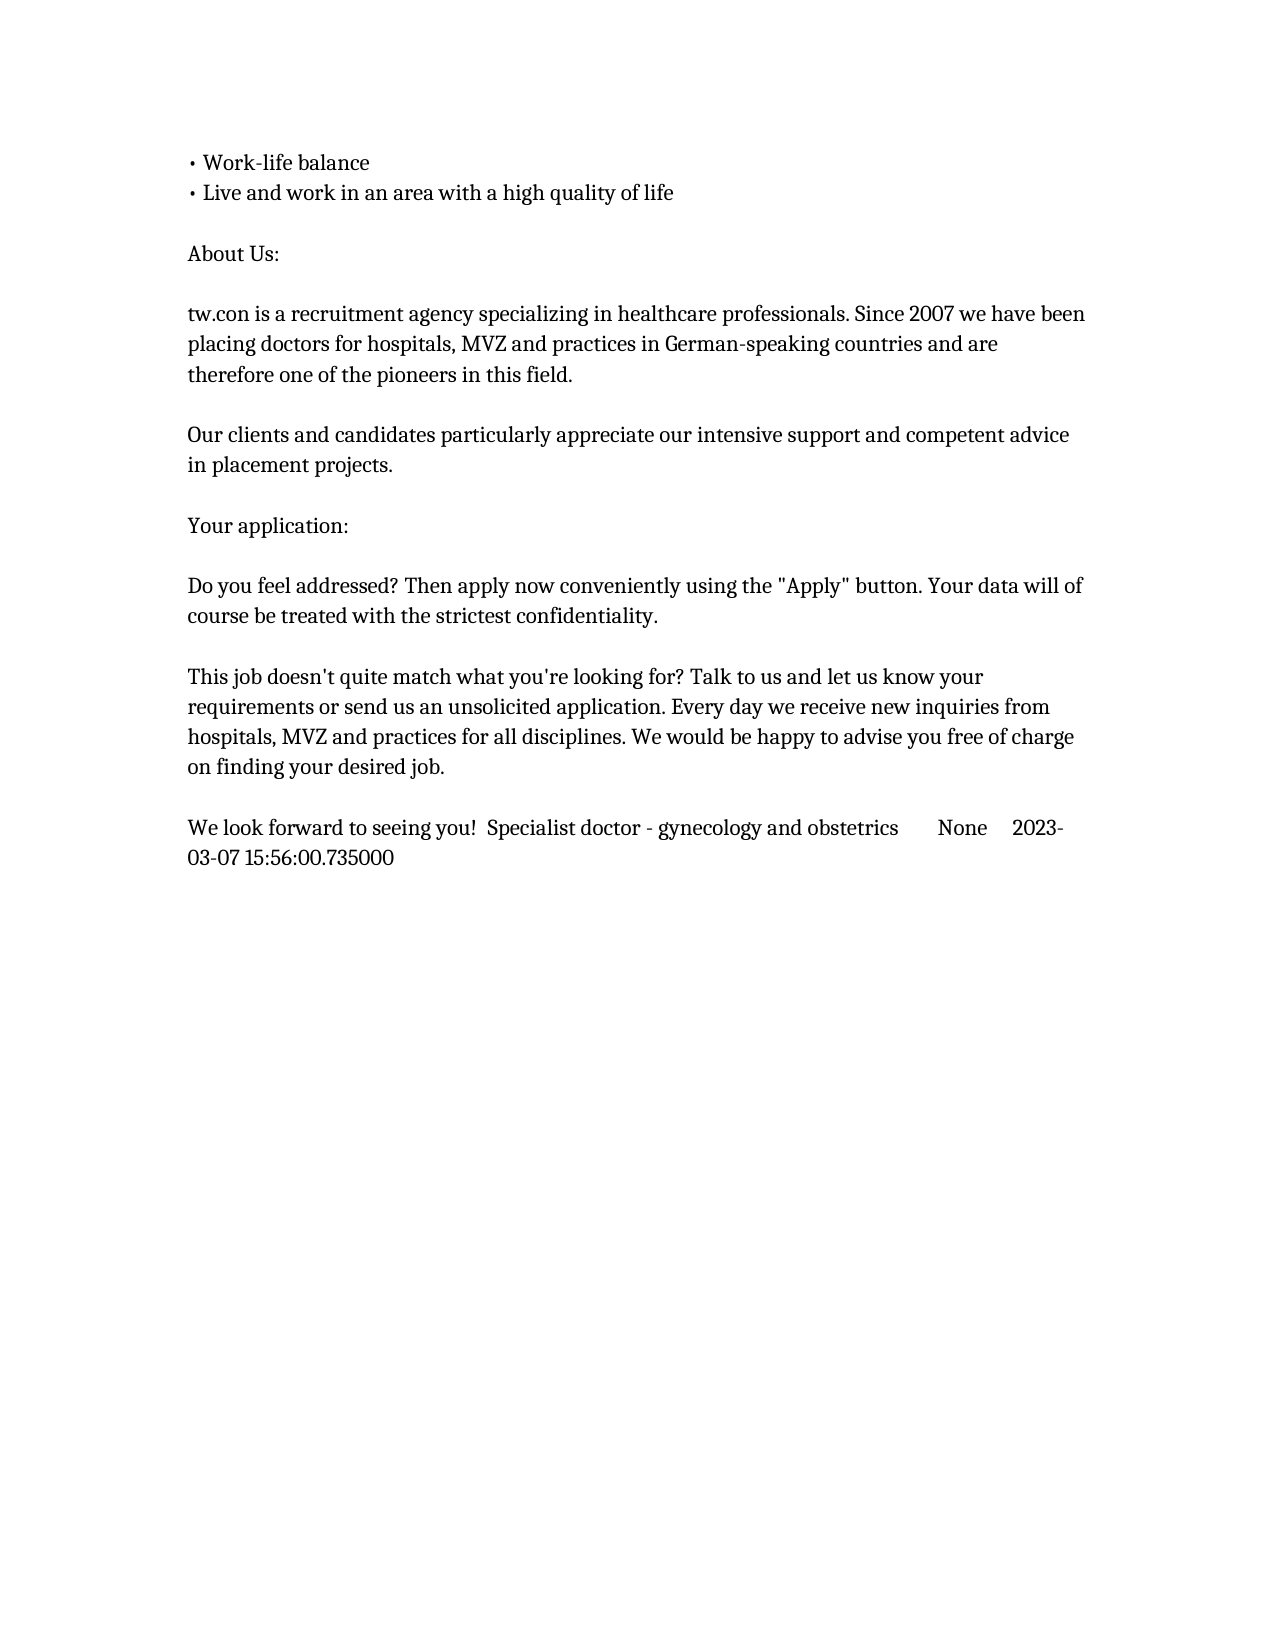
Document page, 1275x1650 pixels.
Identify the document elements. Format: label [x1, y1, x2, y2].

text [187, 150, 1087, 901]
